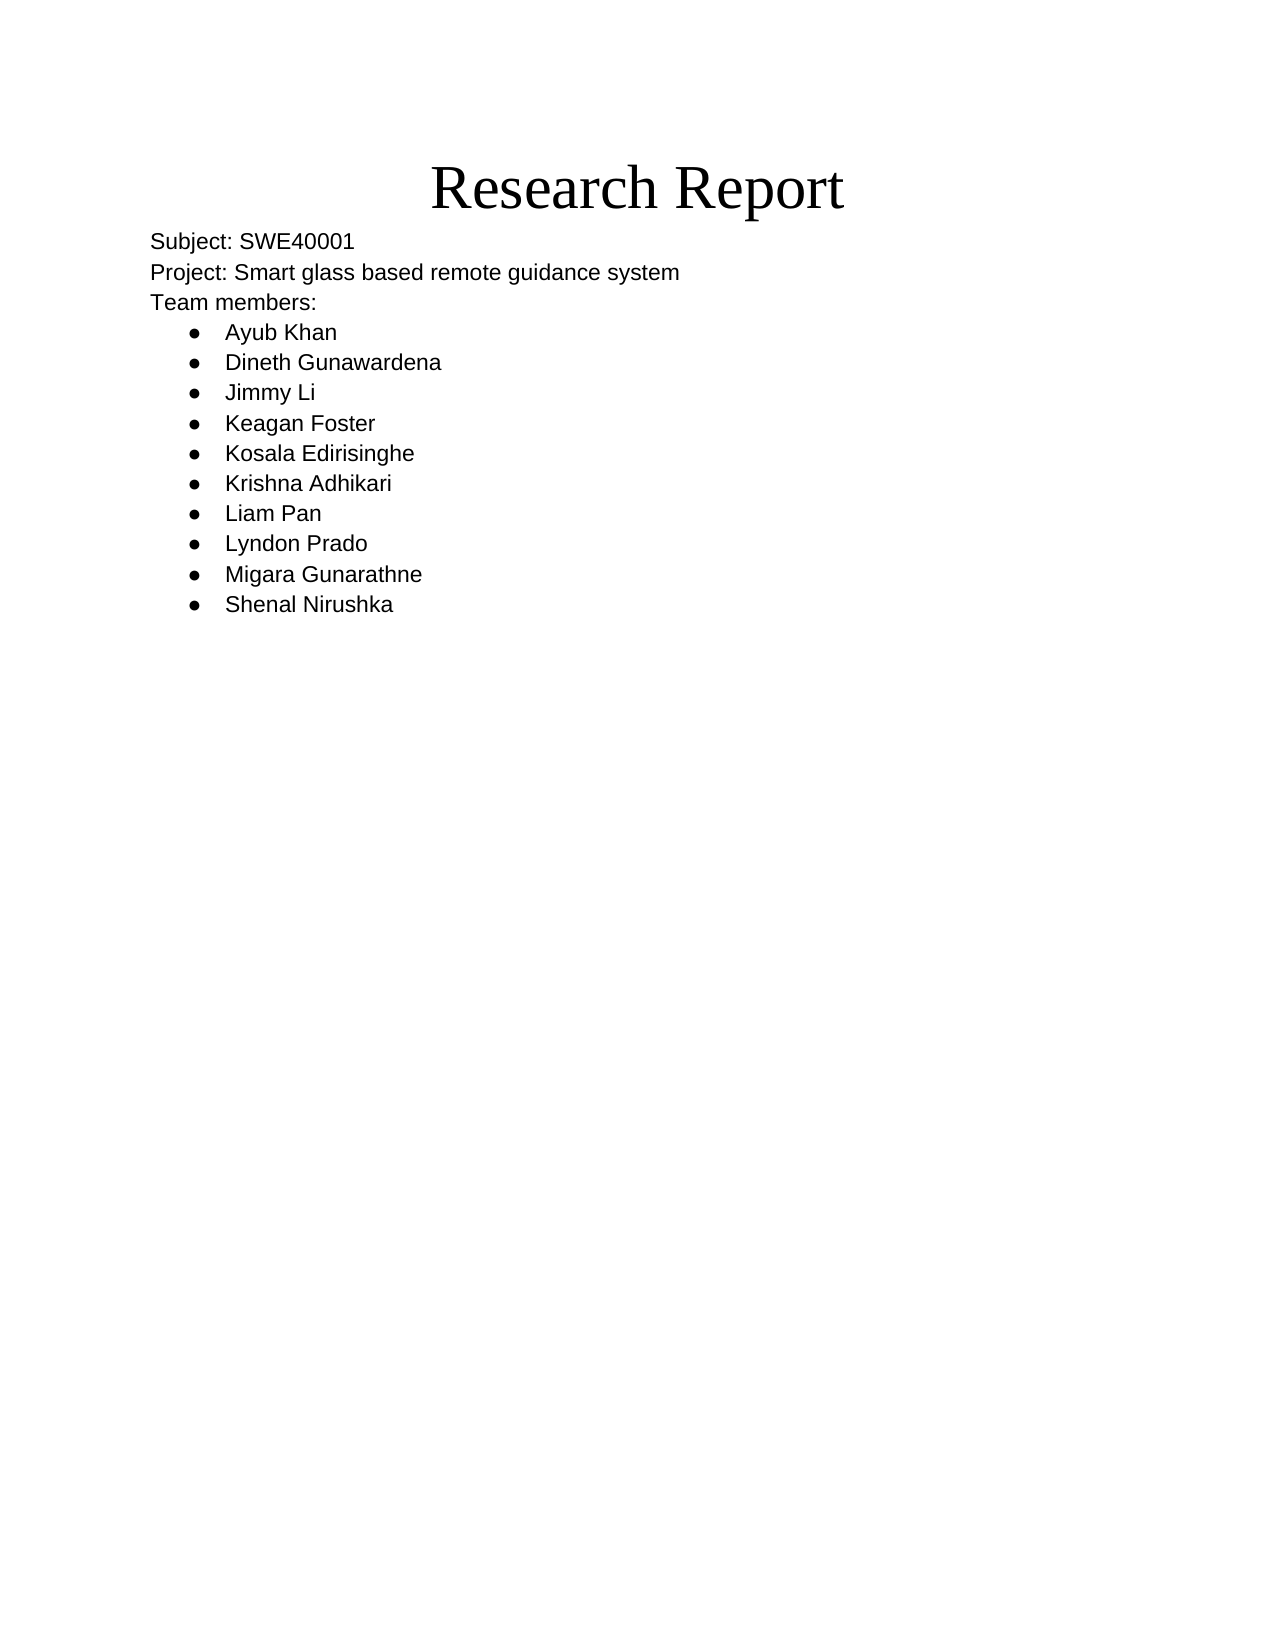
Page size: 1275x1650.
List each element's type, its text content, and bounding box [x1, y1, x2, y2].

text Team members: [150, 289, 1125, 315]
list Migara Gunarathne [187, 561, 1125, 587]
list Ayub Khan [187, 319, 1125, 345]
title Research Report [150, 150, 1125, 222]
list Lyndon Prado [187, 530, 1125, 557]
text Subject: SWE40001 [150, 228, 1125, 254]
list Krishna Adhikari [187, 470, 1125, 496]
list Jimmy Li [187, 379, 1125, 406]
list Dineth Gunawardena [187, 349, 1125, 375]
list Kosala Edirisinghe [187, 440, 1125, 466]
list Liam Pan [187, 500, 1125, 526]
text Project: Smart glass based remote guidance system [150, 258, 1125, 285]
list Shenal Nirushka [187, 591, 1125, 617]
list Keagan Foster [187, 409, 1125, 436]
